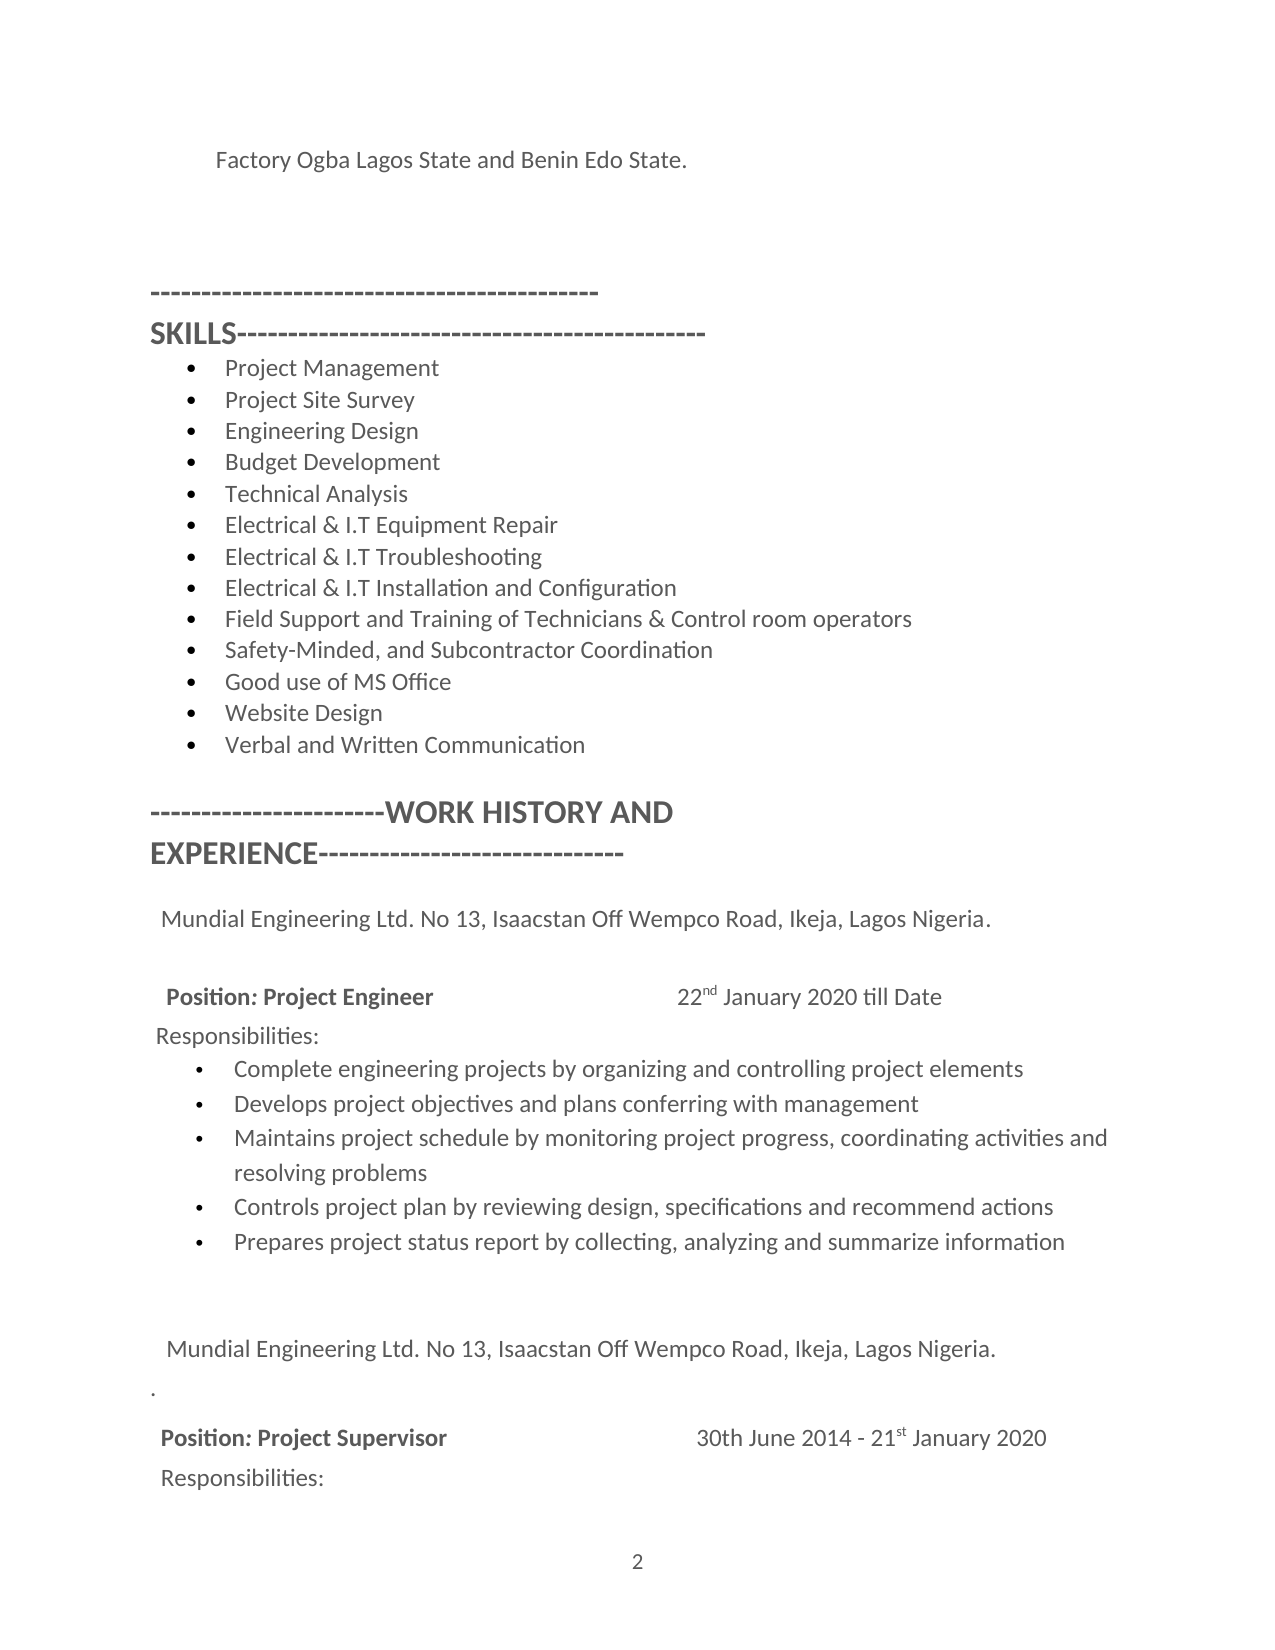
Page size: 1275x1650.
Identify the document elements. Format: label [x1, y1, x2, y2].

table_cell [150, 99, 1125, 1513]
